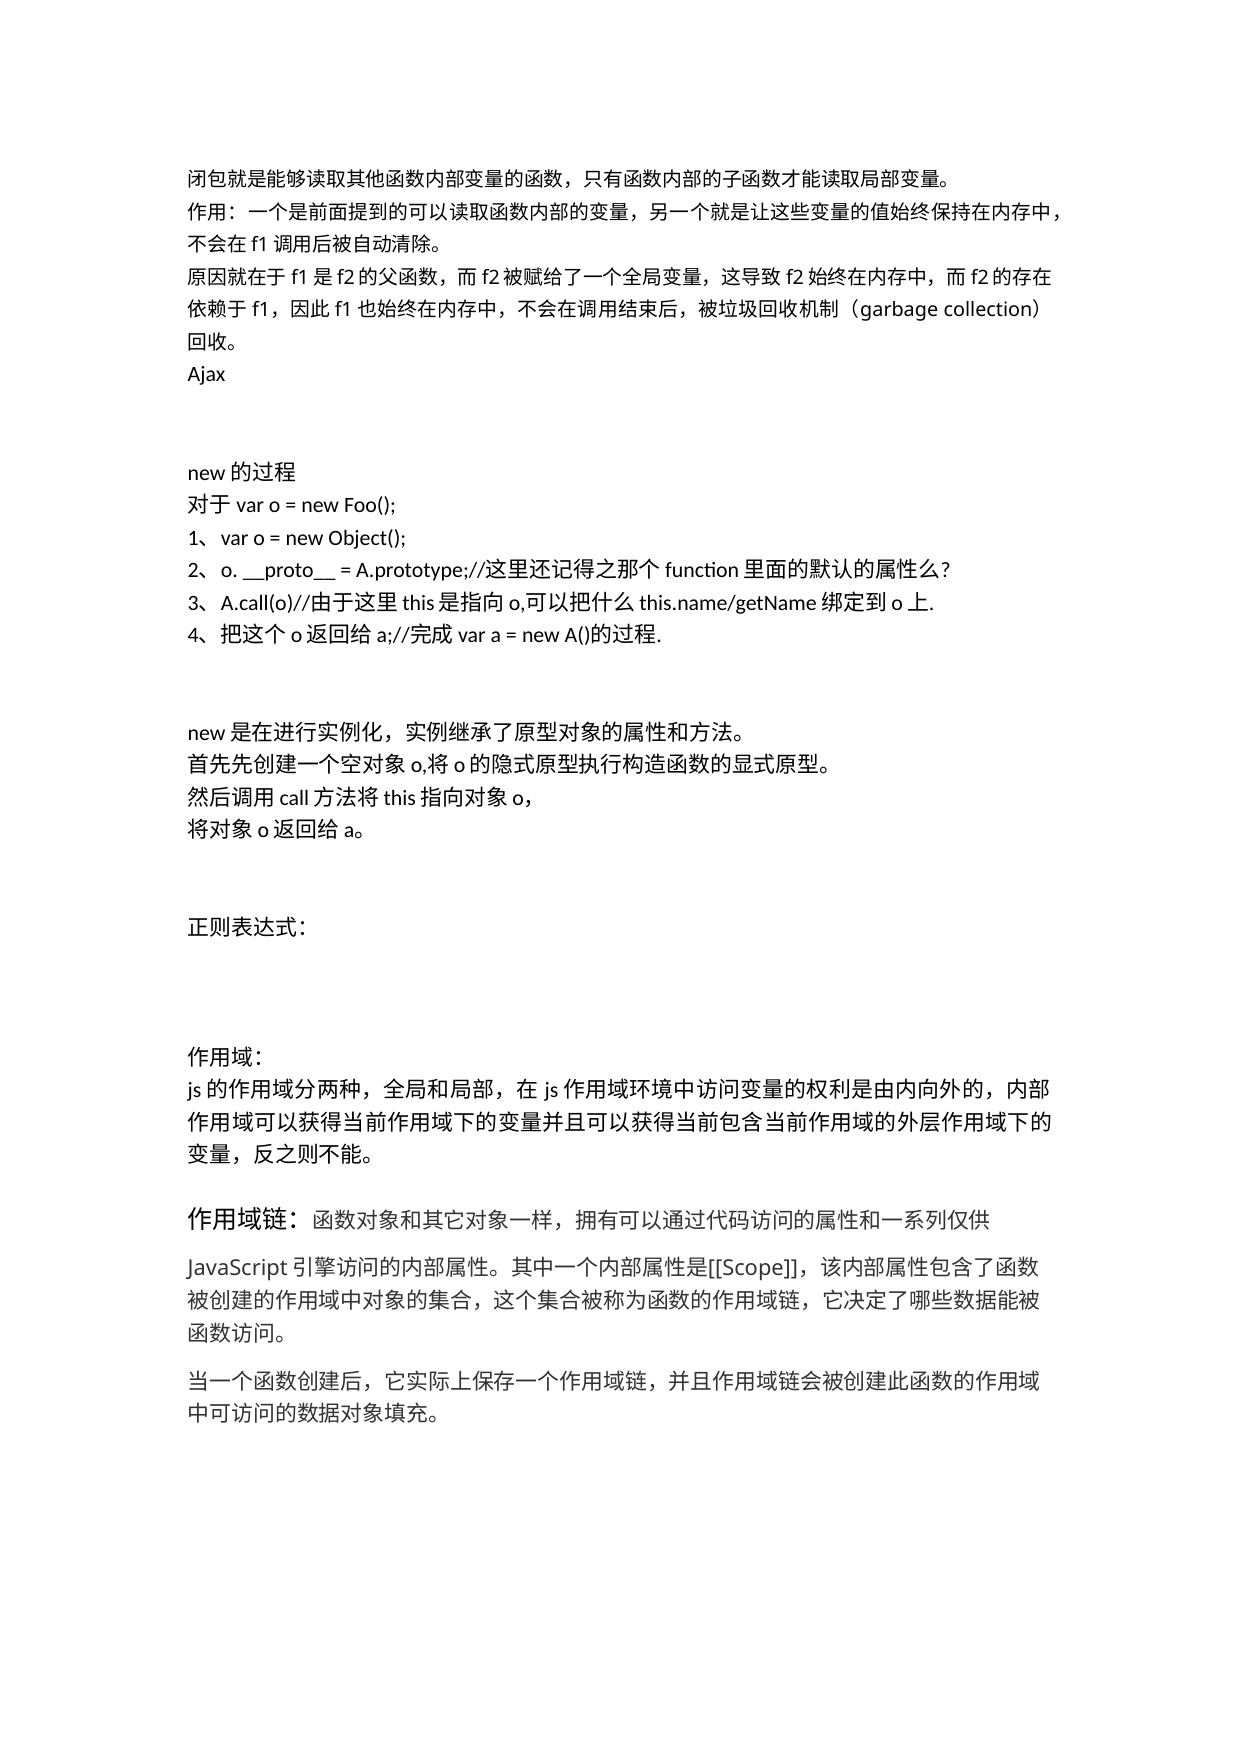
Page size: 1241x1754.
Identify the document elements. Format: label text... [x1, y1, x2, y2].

text new 的过程 [187, 454, 1053, 487]
text 将对象o返回给a。 [187, 812, 1053, 844]
text 闭包就是能够读取其他函数内部变量的函数，只有函数内部的子函数才能读取局部变量。 [187, 162, 1053, 194]
text 1、var o = new Object(); [187, 519, 1053, 552]
text 首先先创建一个空对象o,将o的隐式原型执行构造函数的显式原型。 [187, 747, 1053, 779]
text 作用域： [187, 1039, 1053, 1072]
text js的作用域分两种，全局和局部，在js作用域环境中访问变量的权利是由内向外的，内部作用域可以获得当前作用域下的变量并且可以获得当前包含当前作用域的外层作用域下的变量，反之则不能。 [187, 1072, 1053, 1169]
text 2、o. __proto__ = A.prototype;//这里还记得之那个function里面的默认的属性么? [187, 552, 1053, 584]
text 原因就在于f1是f2的父函数，而f2被赋给了一个全局变量，这导致f2始终在内存中，而f2的存在依赖于f1，因此f1也始终在内存中，不会在调用结束后，被垃圾回收机制（garbage collection）回收。 [187, 259, 1053, 357]
text 3、A.call(o)//由于这里this是指向o,可以把什么this.name/getName绑定到o上. [187, 584, 1053, 617]
text 然后调用call方法将this指向对象o， [187, 779, 1053, 812]
text 正则表达式： [187, 909, 1053, 942]
text new是在进行实例化，实例继承了原型对象的属性和方法。 [187, 714, 1053, 747]
text 对于 var o = new Foo(); [187, 487, 1053, 519]
text 当一个函数创建后，它实际上保存一个作用域链，并且作用域链会被创建此函数的作用域中可访问的数据对象填充。 [187, 1363, 1053, 1428]
text 作用：一个是前面提到的可以读取函数内部的变量，另一个就是让这些变量的值始终保持在内存中，不会在f1调用后被自动清除。 [187, 194, 1053, 259]
text 4、把这个o返回给a;//完成var a = new A()的过程. [187, 617, 1053, 649]
text Ajax [187, 357, 1053, 389]
text 作用域链：函数对象和其它对象一样，拥有可以通过代码访问的属性和一系列仅供JavaScript引擎访问的内部属性。其中一个内部属性是[[Scope]]，该内部属性包含了函数被创建的作用域中对象的集合，这个集合被称为函数的作用域链，它决定了哪些数据能被函数访问。 [187, 1185, 1053, 1348]
